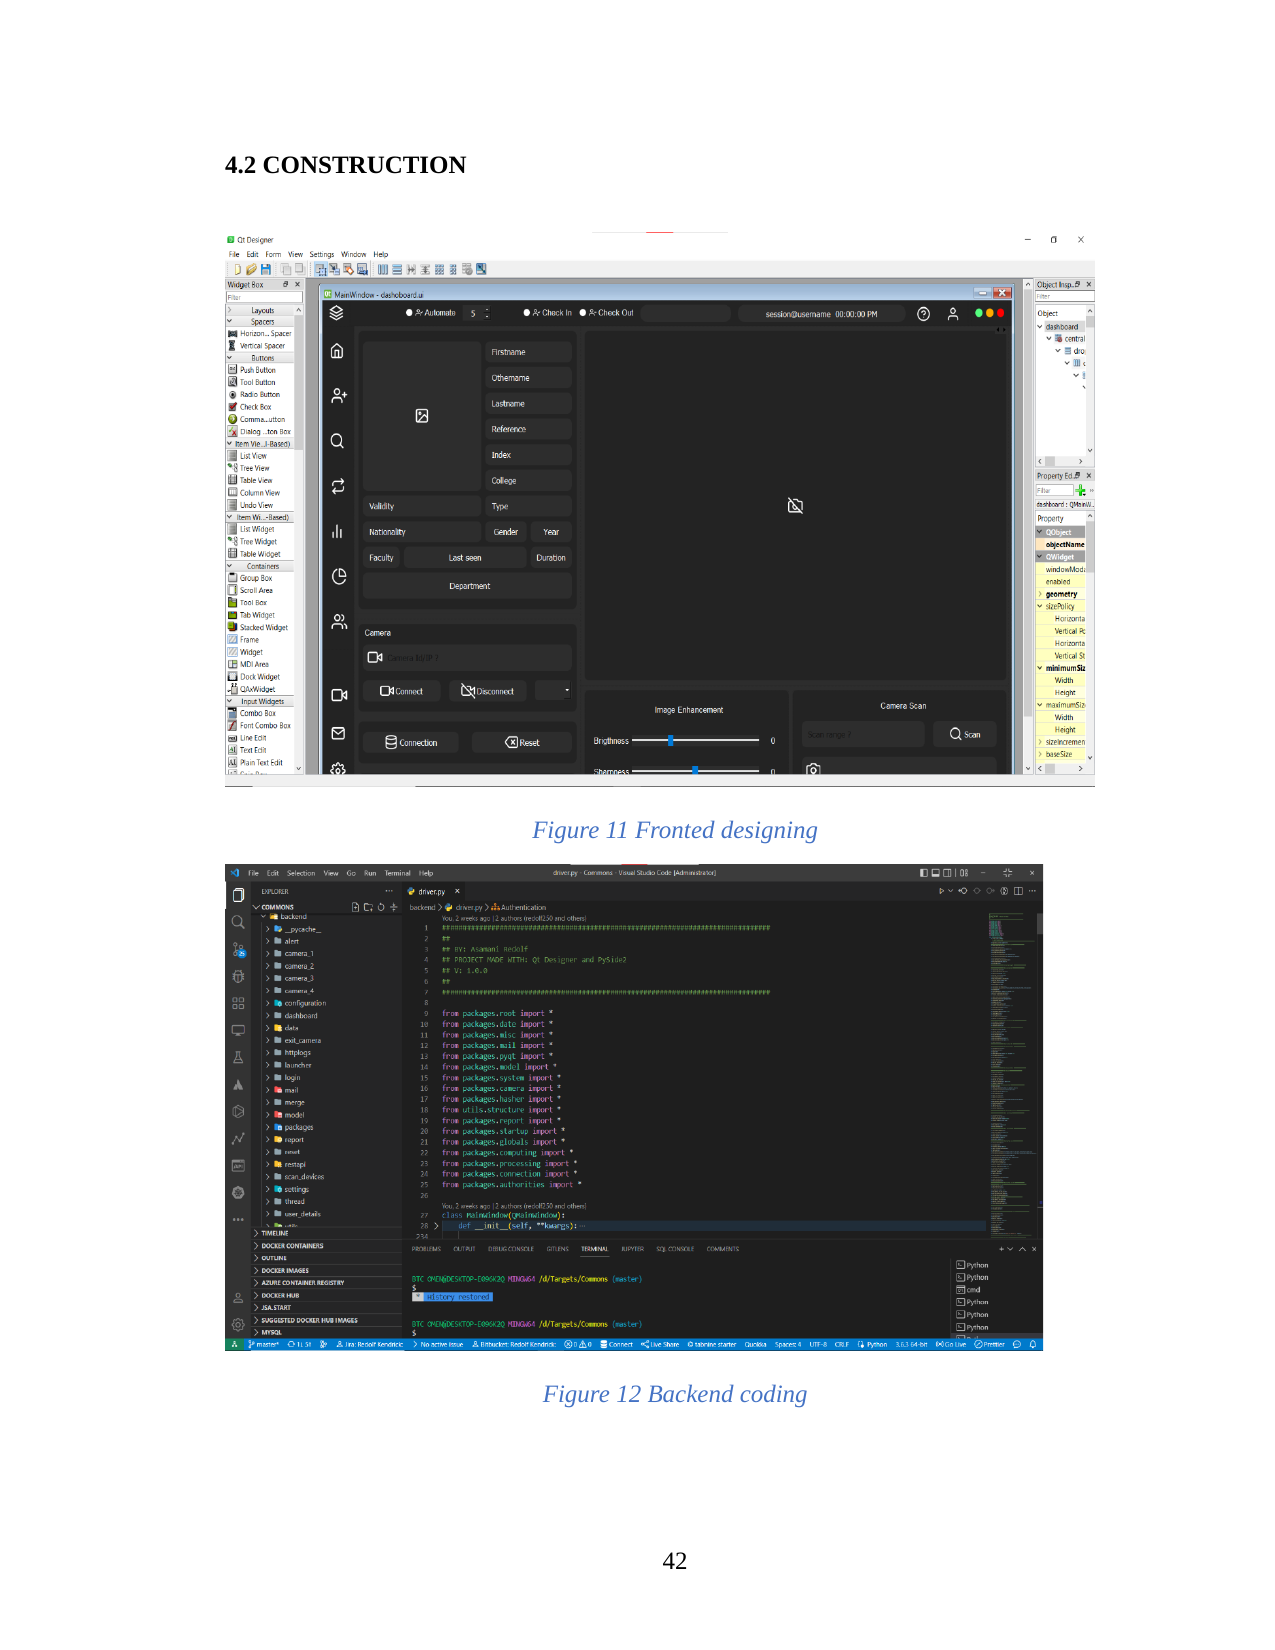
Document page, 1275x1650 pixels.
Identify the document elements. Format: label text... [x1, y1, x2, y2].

subtitle 4.2 CONSTRUCTION [225, 150, 1125, 179]
text Figure 12 Backend coding [225, 1379, 1125, 1408]
picture [225, 864, 1044, 1351]
picture [225, 232, 1095, 787]
text Figure 11 Fronted designing [225, 815, 1125, 844]
